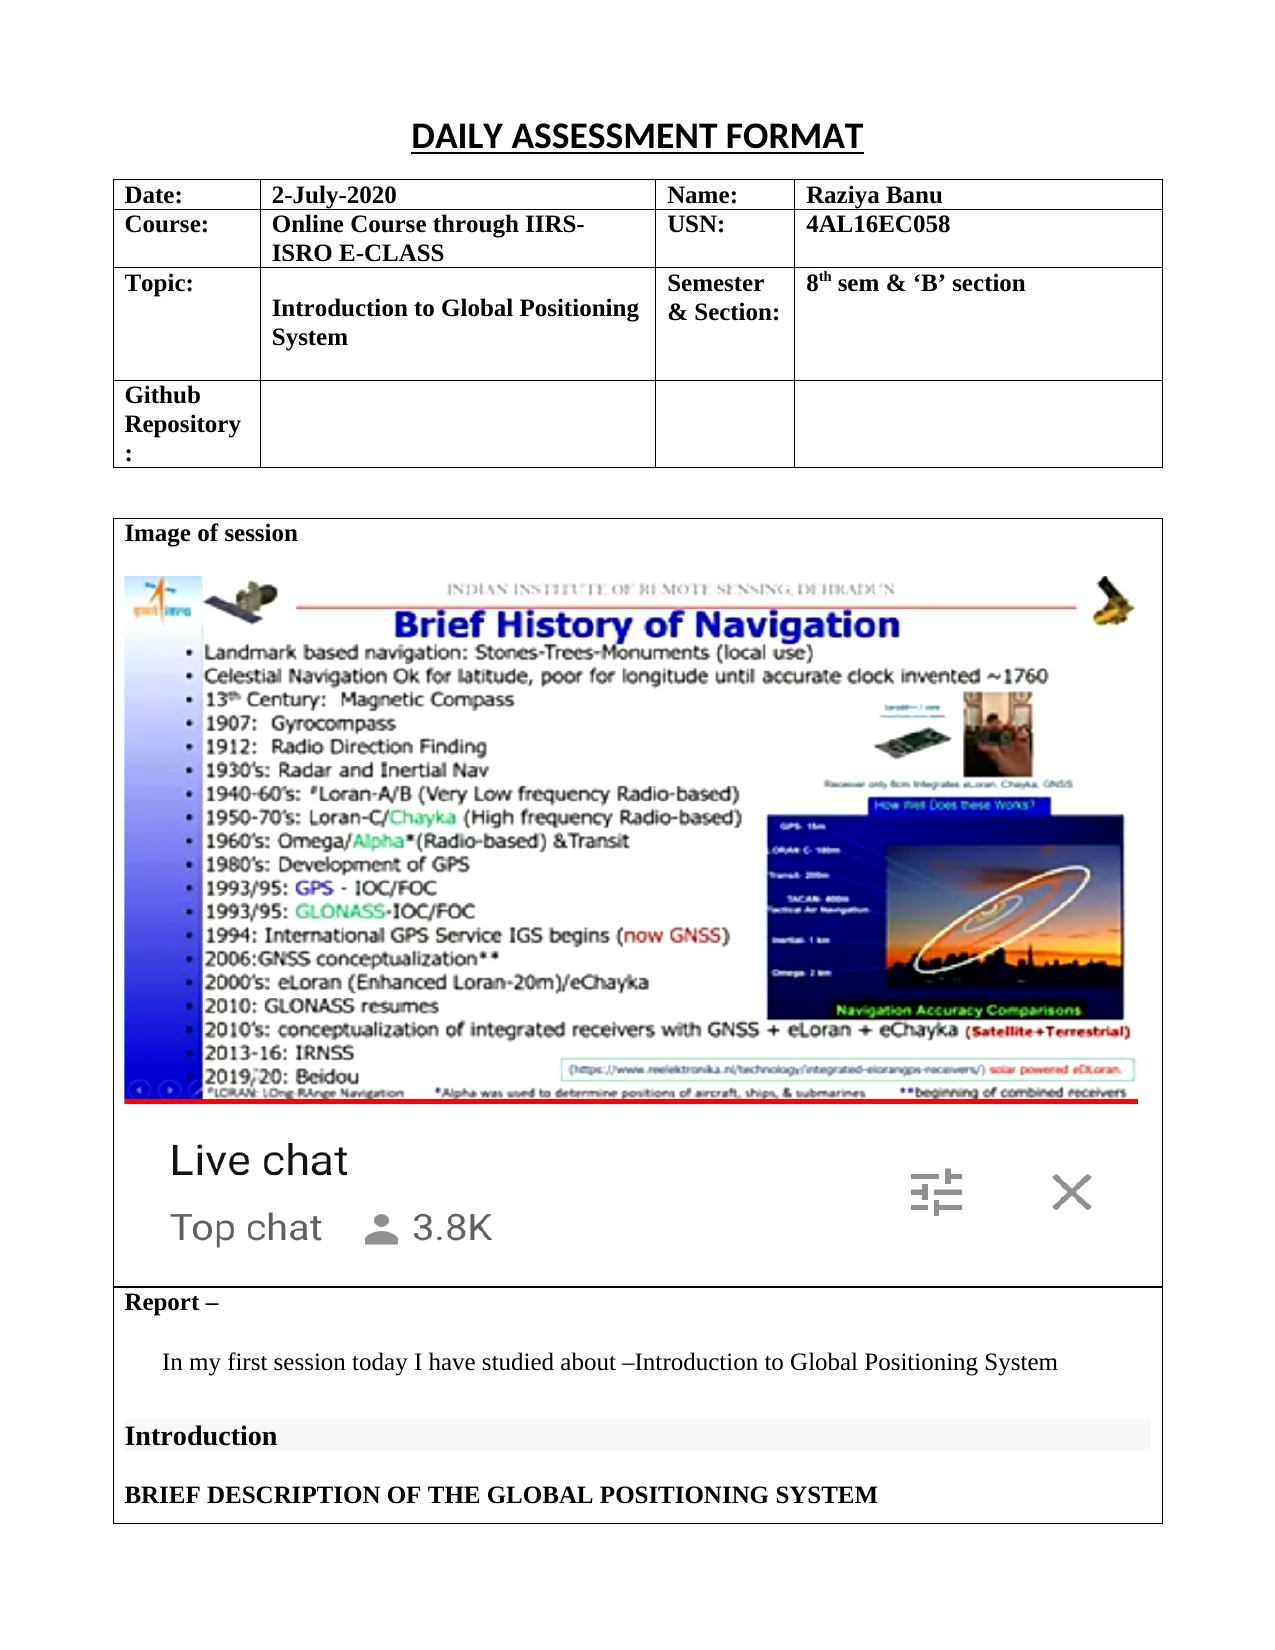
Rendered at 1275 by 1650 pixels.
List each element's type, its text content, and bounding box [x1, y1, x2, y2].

table_cell [656, 381, 794, 467]
picture [124, 576, 1138, 1256]
text DAILY ASSESSMENT FORMAT [112, 112, 1162, 158]
table_cell Course: [114, 210, 260, 267]
table_cell 8th sem & ‘B’ section [795, 268, 1162, 379]
table_header Name: [656, 180, 794, 208]
table_cell Semester & Section: [656, 268, 794, 379]
table_header Image of session [114, 519, 1162, 1286]
table_cell USN: [656, 210, 794, 267]
table_cell 4AL16EC058 [795, 210, 1162, 267]
table_header Raziya Banu [795, 180, 1162, 208]
table_cell [261, 381, 655, 467]
table_header 2-July-2020 [261, 180, 655, 208]
table_cell [795, 381, 1162, 467]
table_cell Introduction to Global Positioning System [261, 268, 655, 379]
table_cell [114, 1288, 1162, 1522]
table_cell Topic: [114, 268, 260, 379]
table_header Date: [114, 180, 260, 208]
table_cell Github Repository: [114, 381, 260, 467]
table_cell Online Course through IIRS-ISRO E-CLASS [261, 210, 655, 267]
